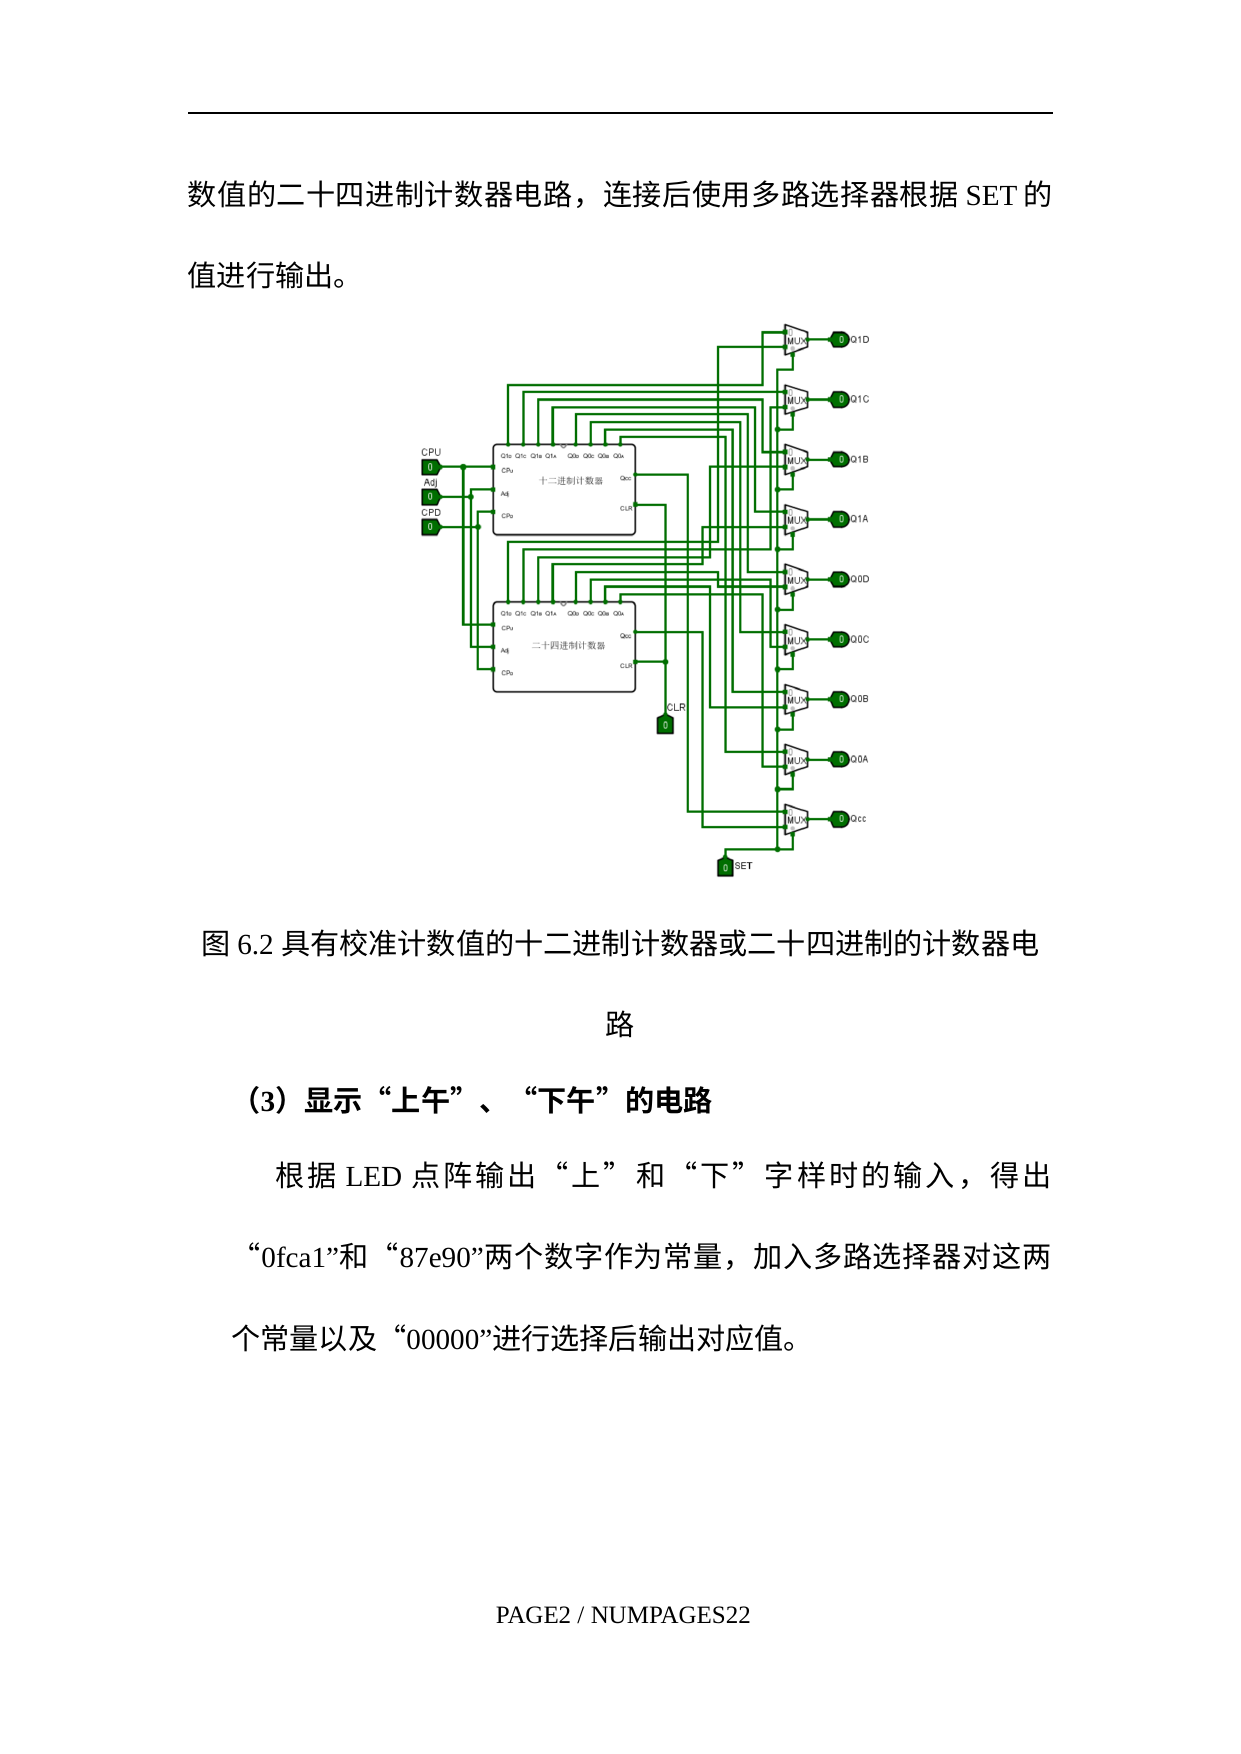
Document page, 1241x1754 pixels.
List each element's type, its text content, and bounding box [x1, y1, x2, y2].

list 显示“上午”、“下午”的电路 [187, 1066, 1053, 1131]
text 图 6.2 具有校准计数值的十二进制计数器或二十四进制的计数器电路 [187, 909, 1053, 1055]
picture [392, 316, 892, 891]
text 根据LED点阵输出“上”和“下”字样时的输入，得出“0fca1”和“87e90”两个数字作为常量，加入多路选择器对这两个常量以及“00000”进行选择后输出对应值。 [231, 1141, 1053, 1369]
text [187, 160, 1053, 306]
